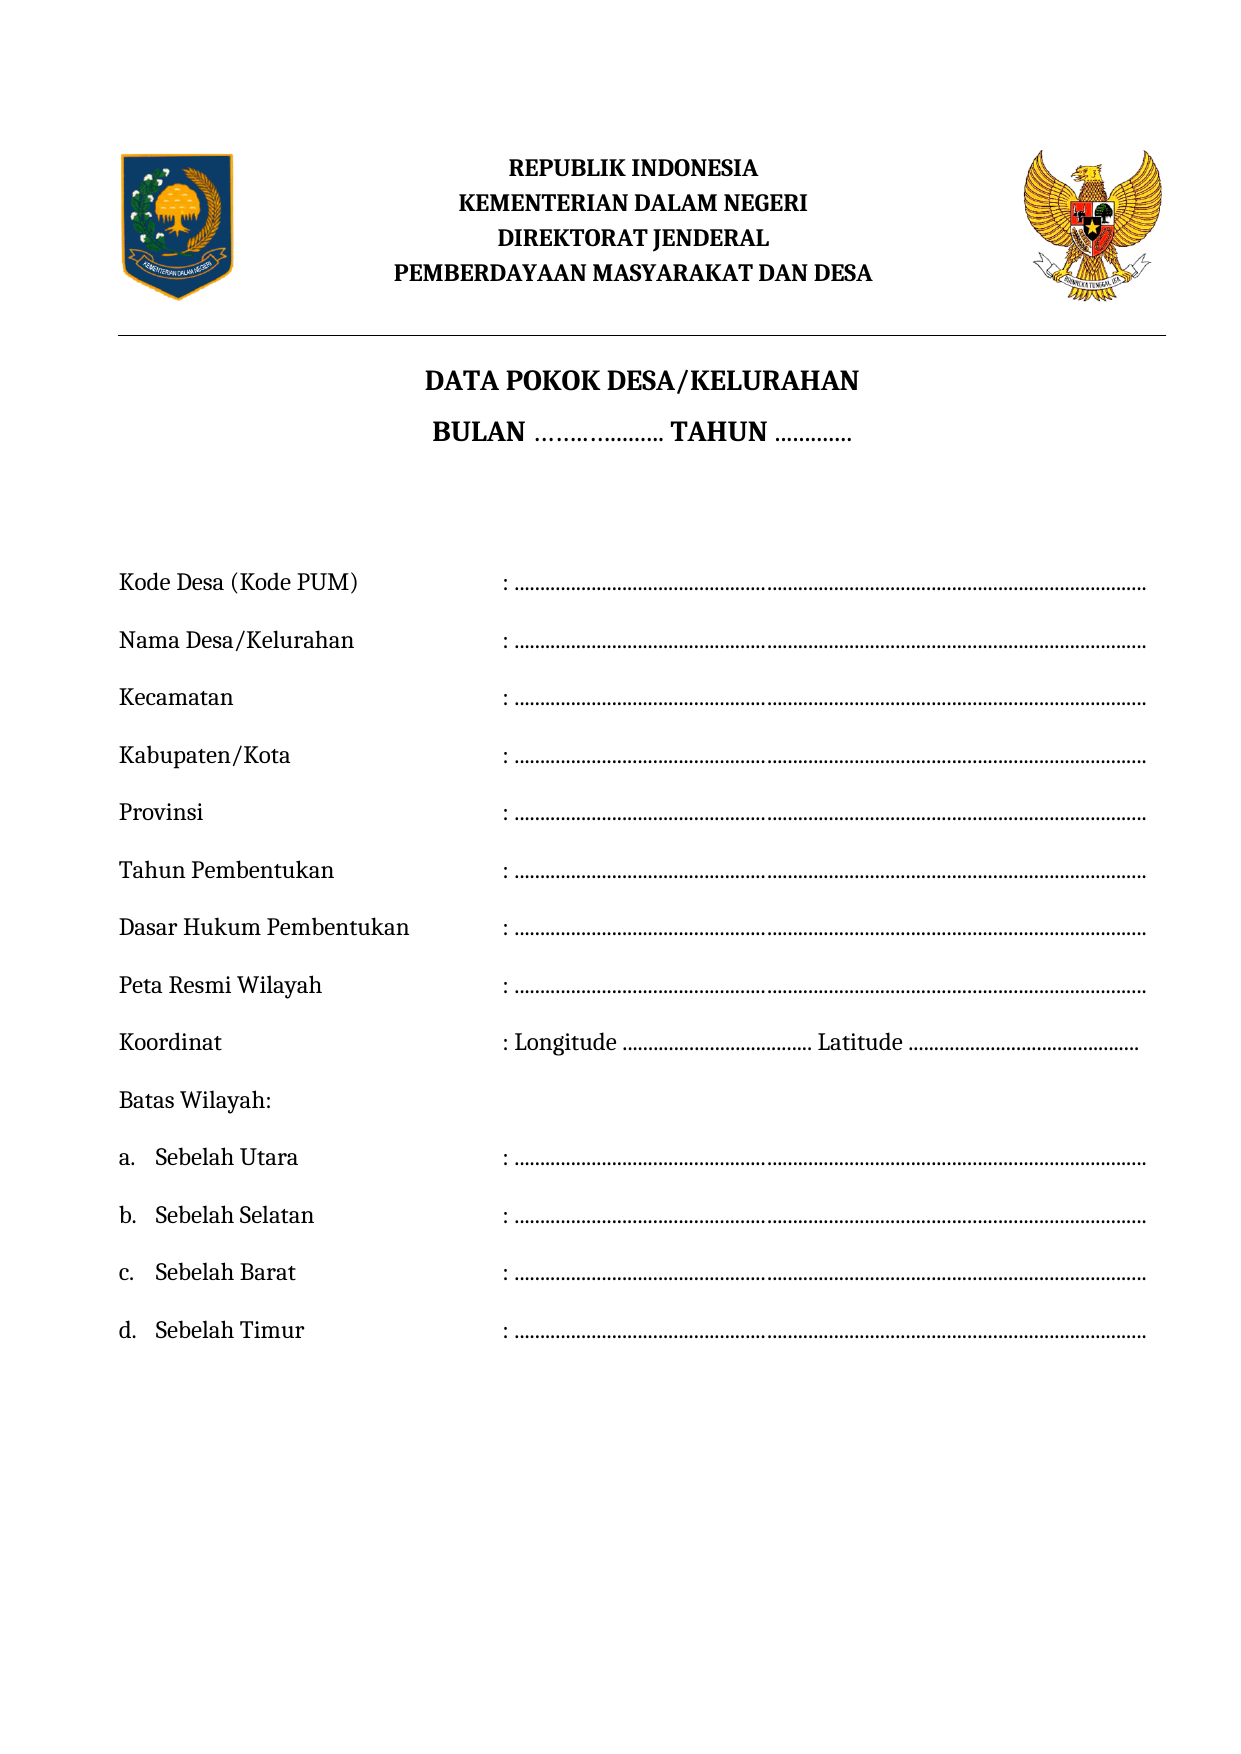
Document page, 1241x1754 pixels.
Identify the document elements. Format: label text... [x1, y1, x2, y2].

list Sebelah Utara : ........................................................................................................................... [118, 1143, 1166, 1172]
text Batas Wilayah: [118, 1086, 1166, 1114]
list Sebelah Selatan : ........................................................................................................................... [118, 1201, 1166, 1229]
text Kabupaten/Kota : ........................................................................................................................... [119, 741, 1166, 769]
list Sebelah Barat : ........................................................................................................................... [118, 1258, 1166, 1287]
list Sebelah Timur : ........................................................................................................................... [118, 1316, 1166, 1344]
text Dasar Hukum Pembentukan : ........................................................................................................................... [118, 913, 1166, 942]
text Koordinat : Longitude ..................................... Latitude ............................................. [118, 1028, 1166, 1057]
text Nama Desa/Kelurahan : ........................................................................................................................... [119, 626, 1166, 654]
text DATA POKOK DESA/KELURAHAN [118, 364, 1166, 398]
picture [1023, 150, 1162, 302]
text BULAN ……..…......... TAHUN ............. [118, 415, 1166, 448]
text Kode Desa (Kode PUM) : ........................................................................................................................... [119, 568, 1166, 597]
text Tahun Pembentukan : ........................................................................................................................... [118, 856, 1166, 884]
text Provinsi : ........................................................................................................................... [119, 798, 1166, 827]
picture [120, 153, 234, 302]
text Peta Resmi Wilayah : ........................................................................................................................... [118, 971, 1166, 999]
text Kecamatan : ........................................................................................................................... [119, 683, 1166, 712]
